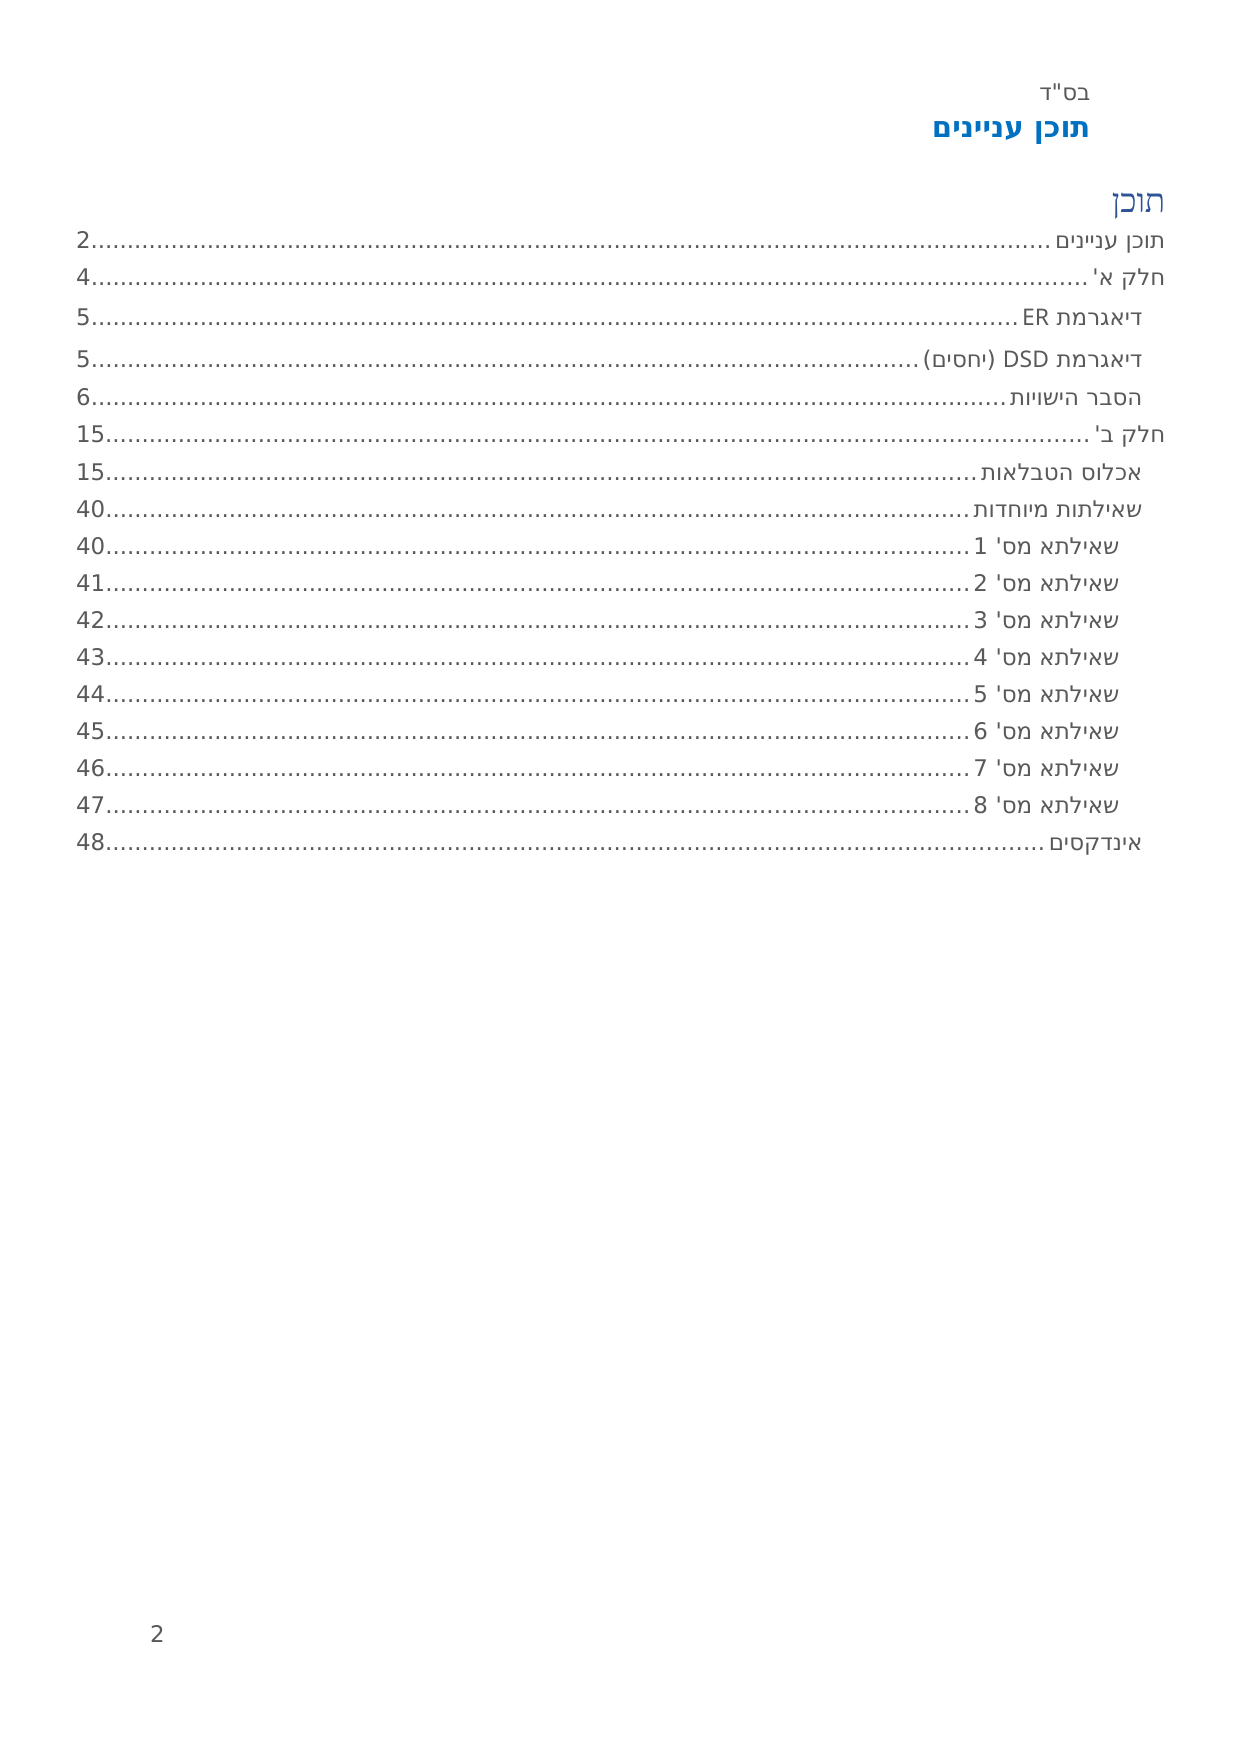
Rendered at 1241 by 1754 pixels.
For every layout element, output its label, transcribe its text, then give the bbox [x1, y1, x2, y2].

subtitle תוכן עניינים [150, 110, 1090, 144]
